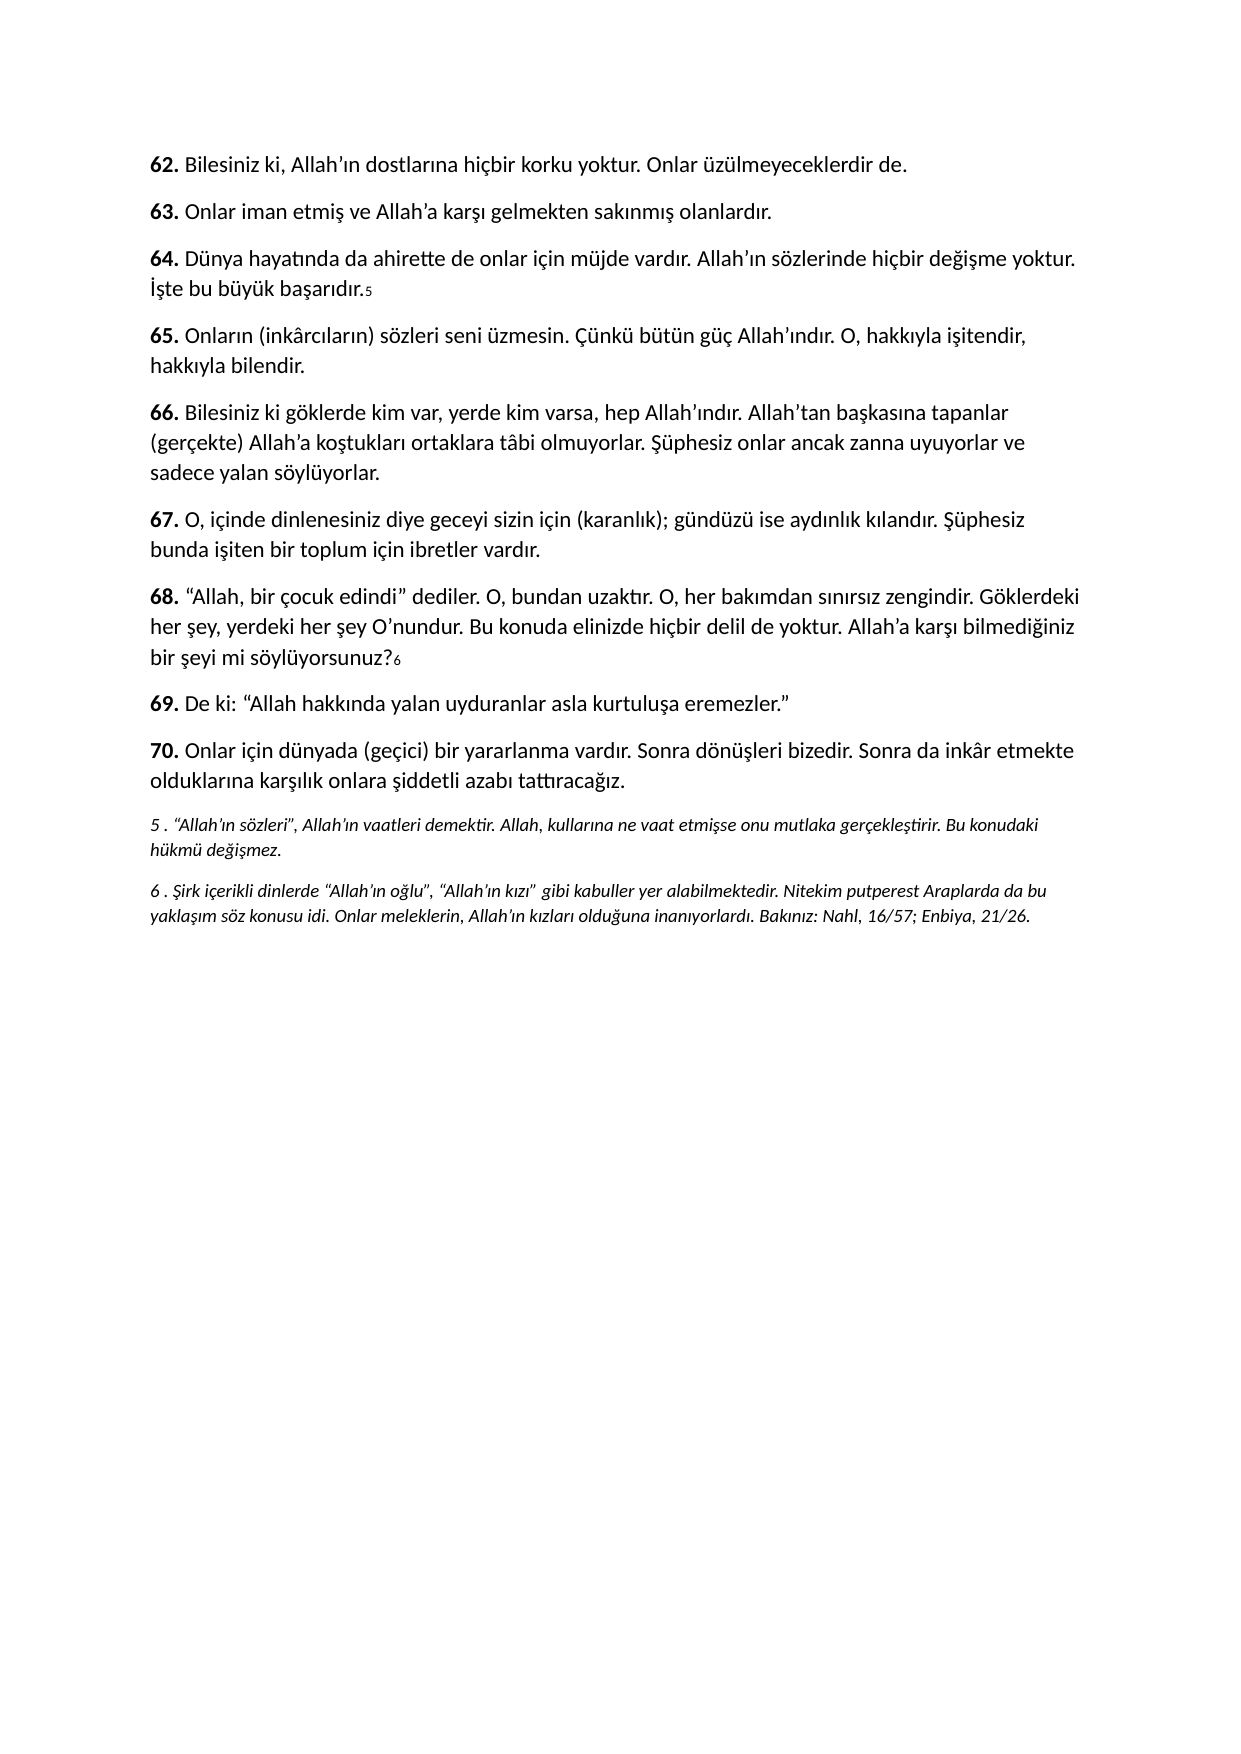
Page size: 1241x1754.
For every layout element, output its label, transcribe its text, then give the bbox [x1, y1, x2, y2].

text 5 . “Allah’ın sözleri”, Allah’ın vaatleri demektir. Allah, kullarına ne vaat etmişse onu mutlaka gerçekleştirir. Bu konudaki hükmü değişmez. [150, 813, 1090, 861]
text 68. “Allah, bir çocuk edindi” dediler. O, bundan uzaktır. O, her bakımdan sınırsız zengindir. Göklerdeki her şey, yerdeki her şey O’nundur. Bu konuda elinizde hiçbir delil de yoktur. Allah’a karşı bilmediğiniz bir şeyi mi söylüyorsunuz?6 [150, 582, 1090, 671]
text 64. Dünya hayatında da ahirette de onlar için müjde vardır. Allah’ın sözlerinde hiçbir değişme yoktur. İşte bu büyük başarıdır.5 [150, 244, 1090, 302]
text 67. O, içinde dinlenesiniz diye geceyi sizin için (karanlık); gündüzü ise aydınlık kılandır. Şüphesiz bunda işiten bir toplum için ibretler vardır. [150, 505, 1090, 563]
text 66. Bilesiniz ki göklerde kim var, yerde kim varsa, hep Allah’ındır. Allah’tan başkasına tapanlar (gerçekte) Allah’a koştukları ortaklara tâbi olmuyorlar. Şüphesiz onlar ancak zanna uyuyorlar ve sadece yalan söylüyorlar. [150, 398, 1090, 486]
text 6 . Şirk içerikli dinlerde “Allah’ın oğlu”, “Allah’ın kızı” gibi kabuller yer alabilmektedir. Nitekim putperest Araplarda da bu yaklaşım söz konusu idi. Onlar meleklerin, Allah’ın kızları olduğuna inanıyorlardı. Bakınız: Nahl, 16/57; Enbiya, 21/26. [150, 879, 1090, 927]
text 62. Bilesiniz ki, Allah’ın dostlarına hiçbir korku yoktur. Onlar üzülmeyeceklerdir de. [150, 150, 1090, 178]
text 70. Onlar için dünyada (geçici) bir yararlanma vardır. Sonra dönüşleri bizedir. Sonra da inkâr etmekte olduklarına karşılık onlara şiddetli azabı tattıracağız. [150, 736, 1090, 795]
text 69. De ki: “Allah hakkında yalan uyduranlar asla kurtuluşa eremezler.” [150, 689, 1090, 718]
text 63. Onlar iman etmiş ve Allah’a karşı gelmekten sakınmış olanlardır. [150, 197, 1090, 225]
text 65. Onların (inkârcıların) sözleri seni üzmesin. Çünkü bütün güç Allah’ındır. O, hakkıyla işitendir, hakkıyla bilendir. [150, 321, 1090, 379]
